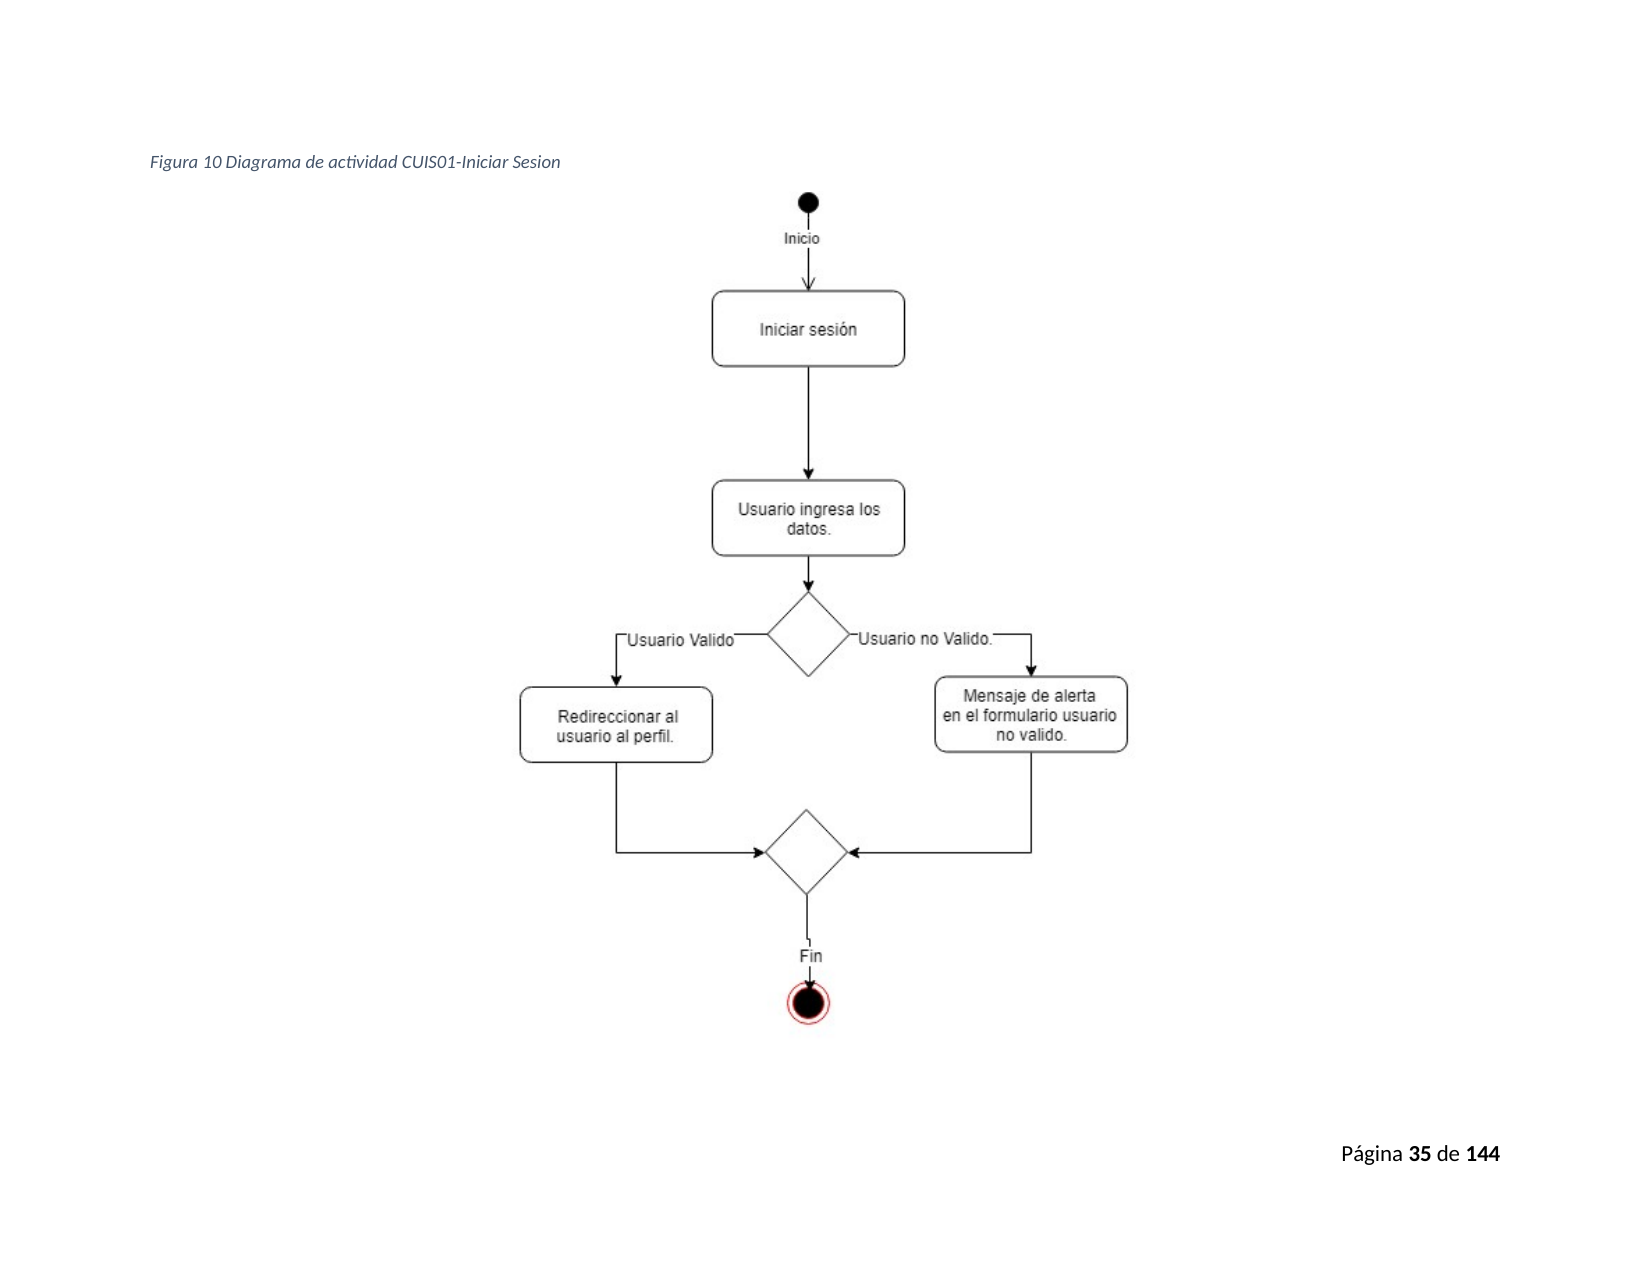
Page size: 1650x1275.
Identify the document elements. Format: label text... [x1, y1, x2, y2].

subtitle Figura 10 Diagrama de actividad CUIS01-Iniciar Sesion [150, 150, 1513, 173]
picture [478, 191, 1195, 1043]
